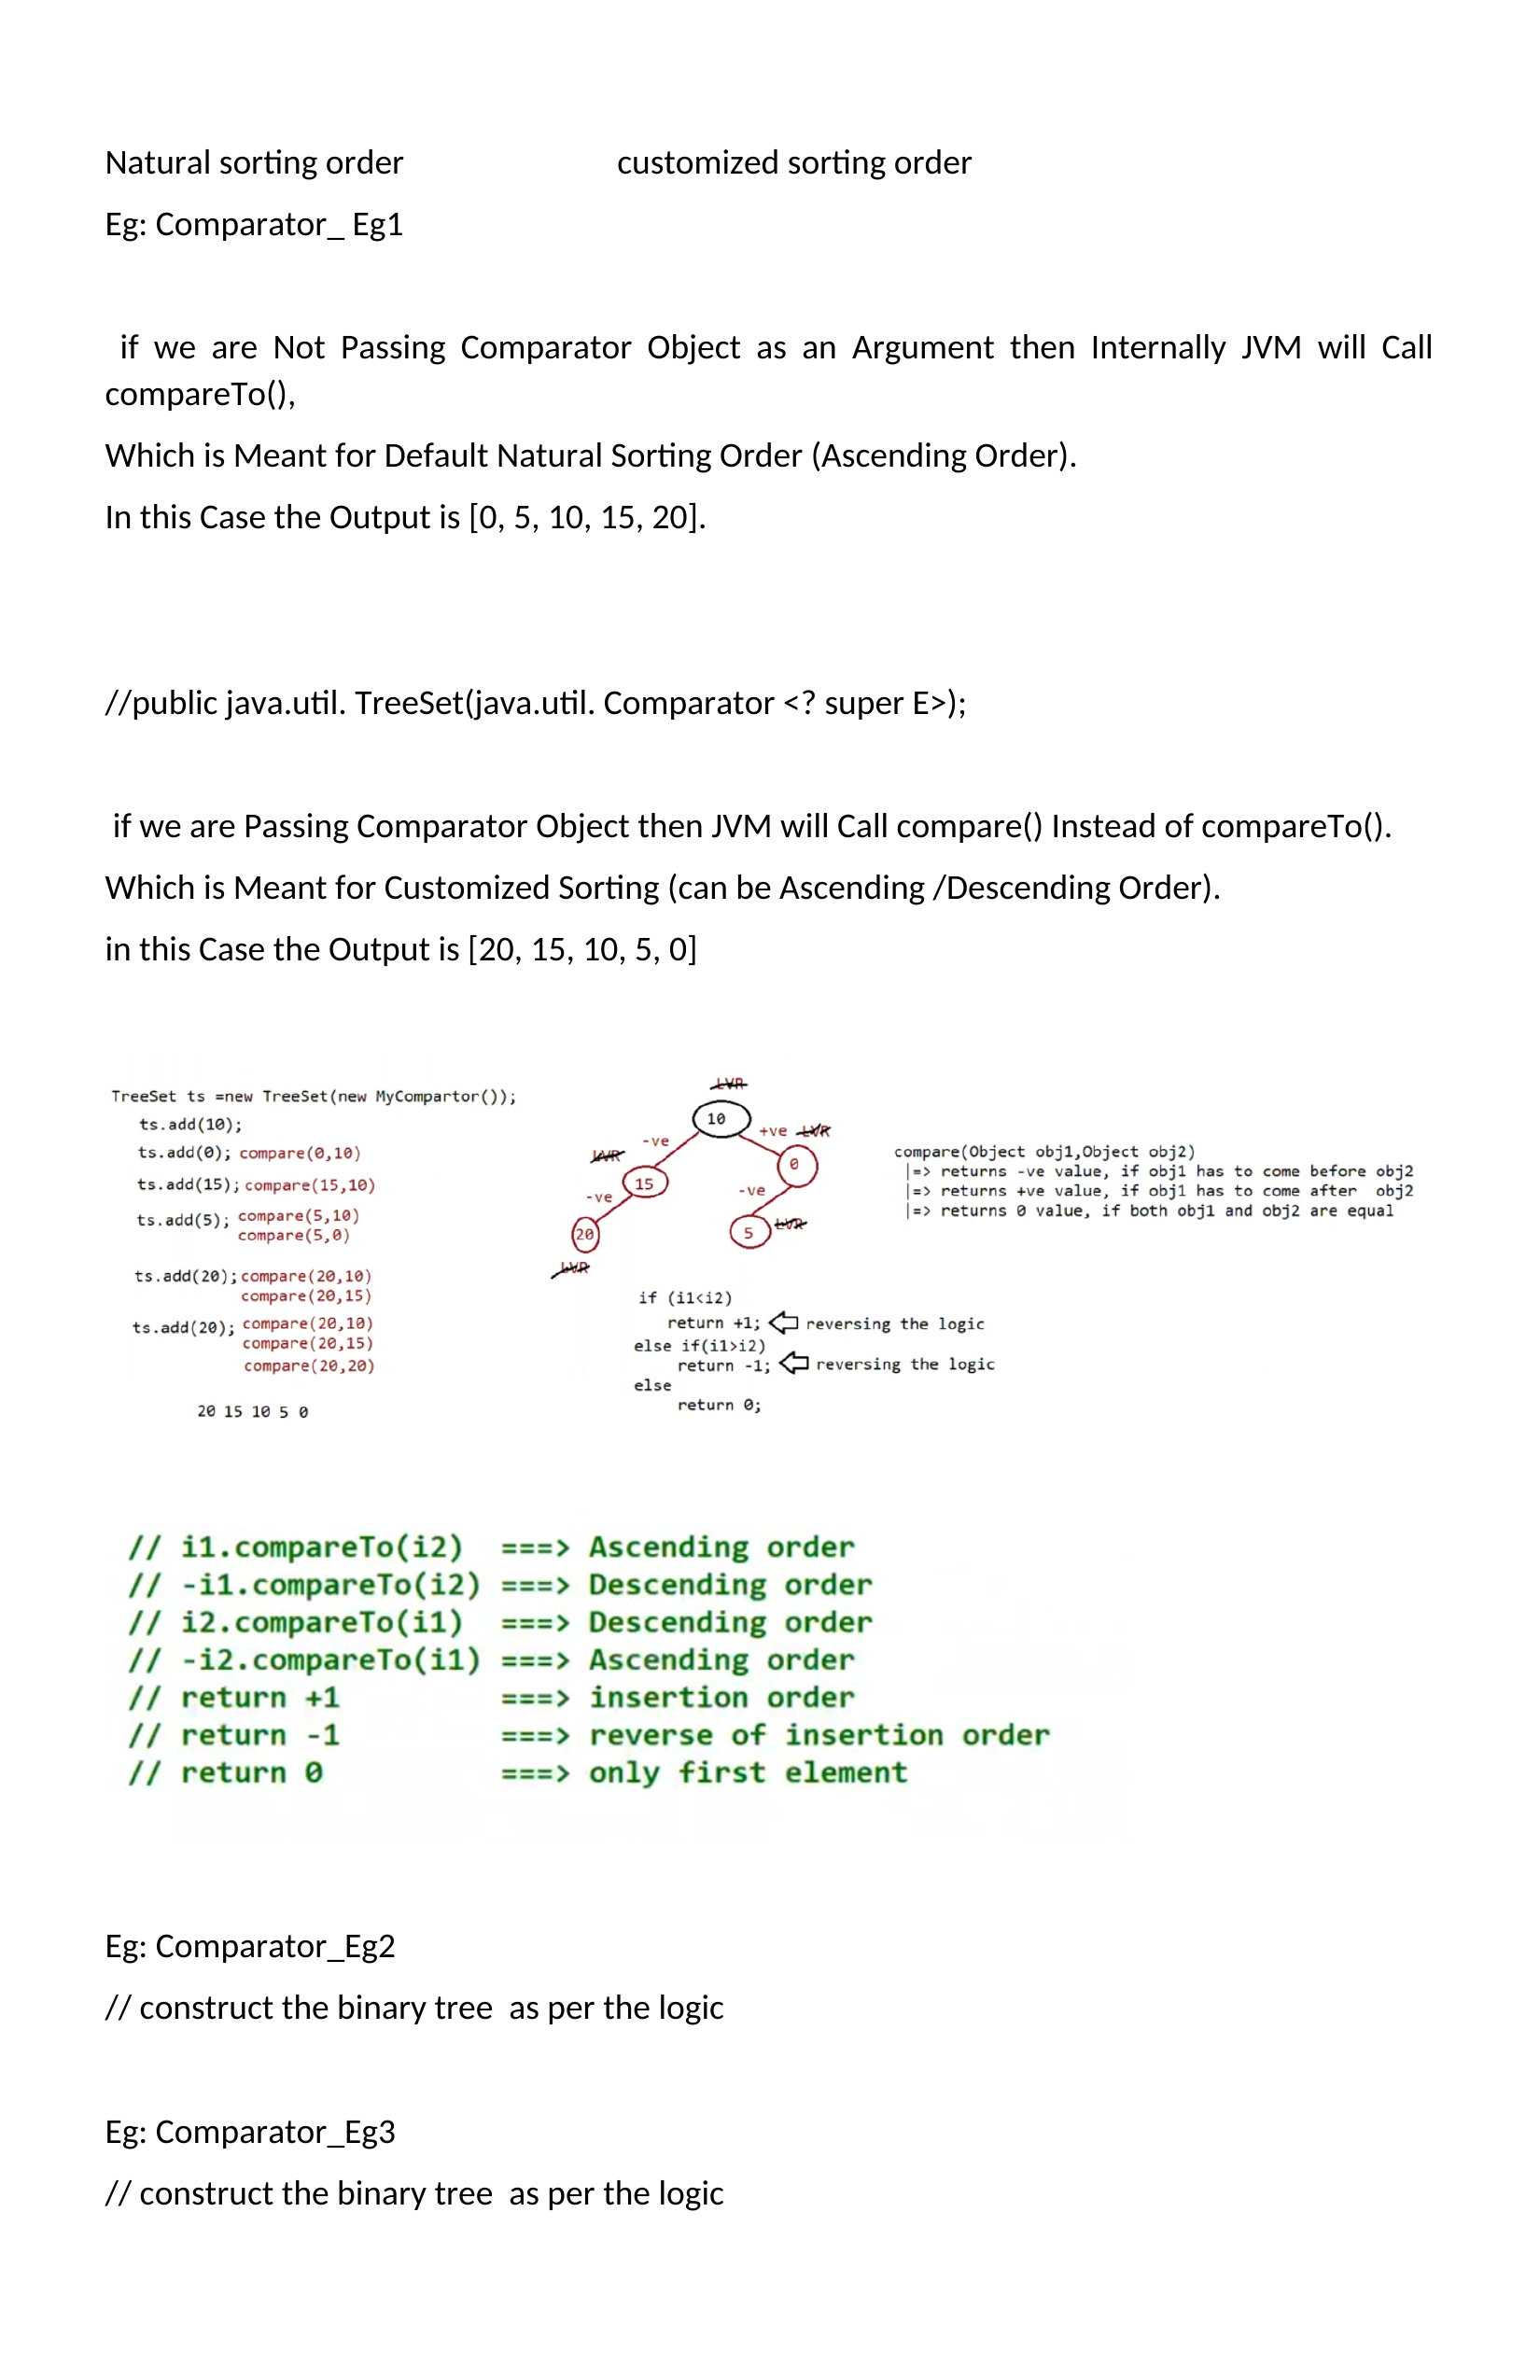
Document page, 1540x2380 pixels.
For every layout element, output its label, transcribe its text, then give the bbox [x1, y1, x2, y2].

text Which is Meant for Customized Sorting (can be Ascending /Descending Order). [105, 865, 1435, 908]
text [105, 2171, 1435, 2213]
text Which is Meant for Default Natural Sorting Order (Ascending Order). [105, 433, 1435, 476]
text Eg: Comparator_Eg2 [105, 1924, 1435, 1967]
text Eg: Comparator_Eg3 [105, 2108, 1435, 2151]
text if we are Not Passing Comparator Object as an Argument then Internally JVM will Call compareTo(), [105, 325, 1435, 414]
text in this Case the Output is [20, 15, 10, 5, 0] [105, 927, 1435, 970]
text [105, 1985, 1435, 2028]
picture [105, 1508, 1128, 1844]
text Eg: Comparator_ Eg1 [105, 202, 1435, 245]
picture [105, 1050, 1435, 1429]
text In this Case the Output is [0, 5, 10, 15, 20]. [105, 495, 1435, 538]
text if we are Passing Comparator Object then JVM will Call compare() Instead of compareTo(). [105, 804, 1435, 847]
text //public java.util. TreeSet(java.util. Comparator <? super E>); [105, 680, 1435, 722]
text Natural sorting order customized sorting order [105, 140, 1435, 183]
